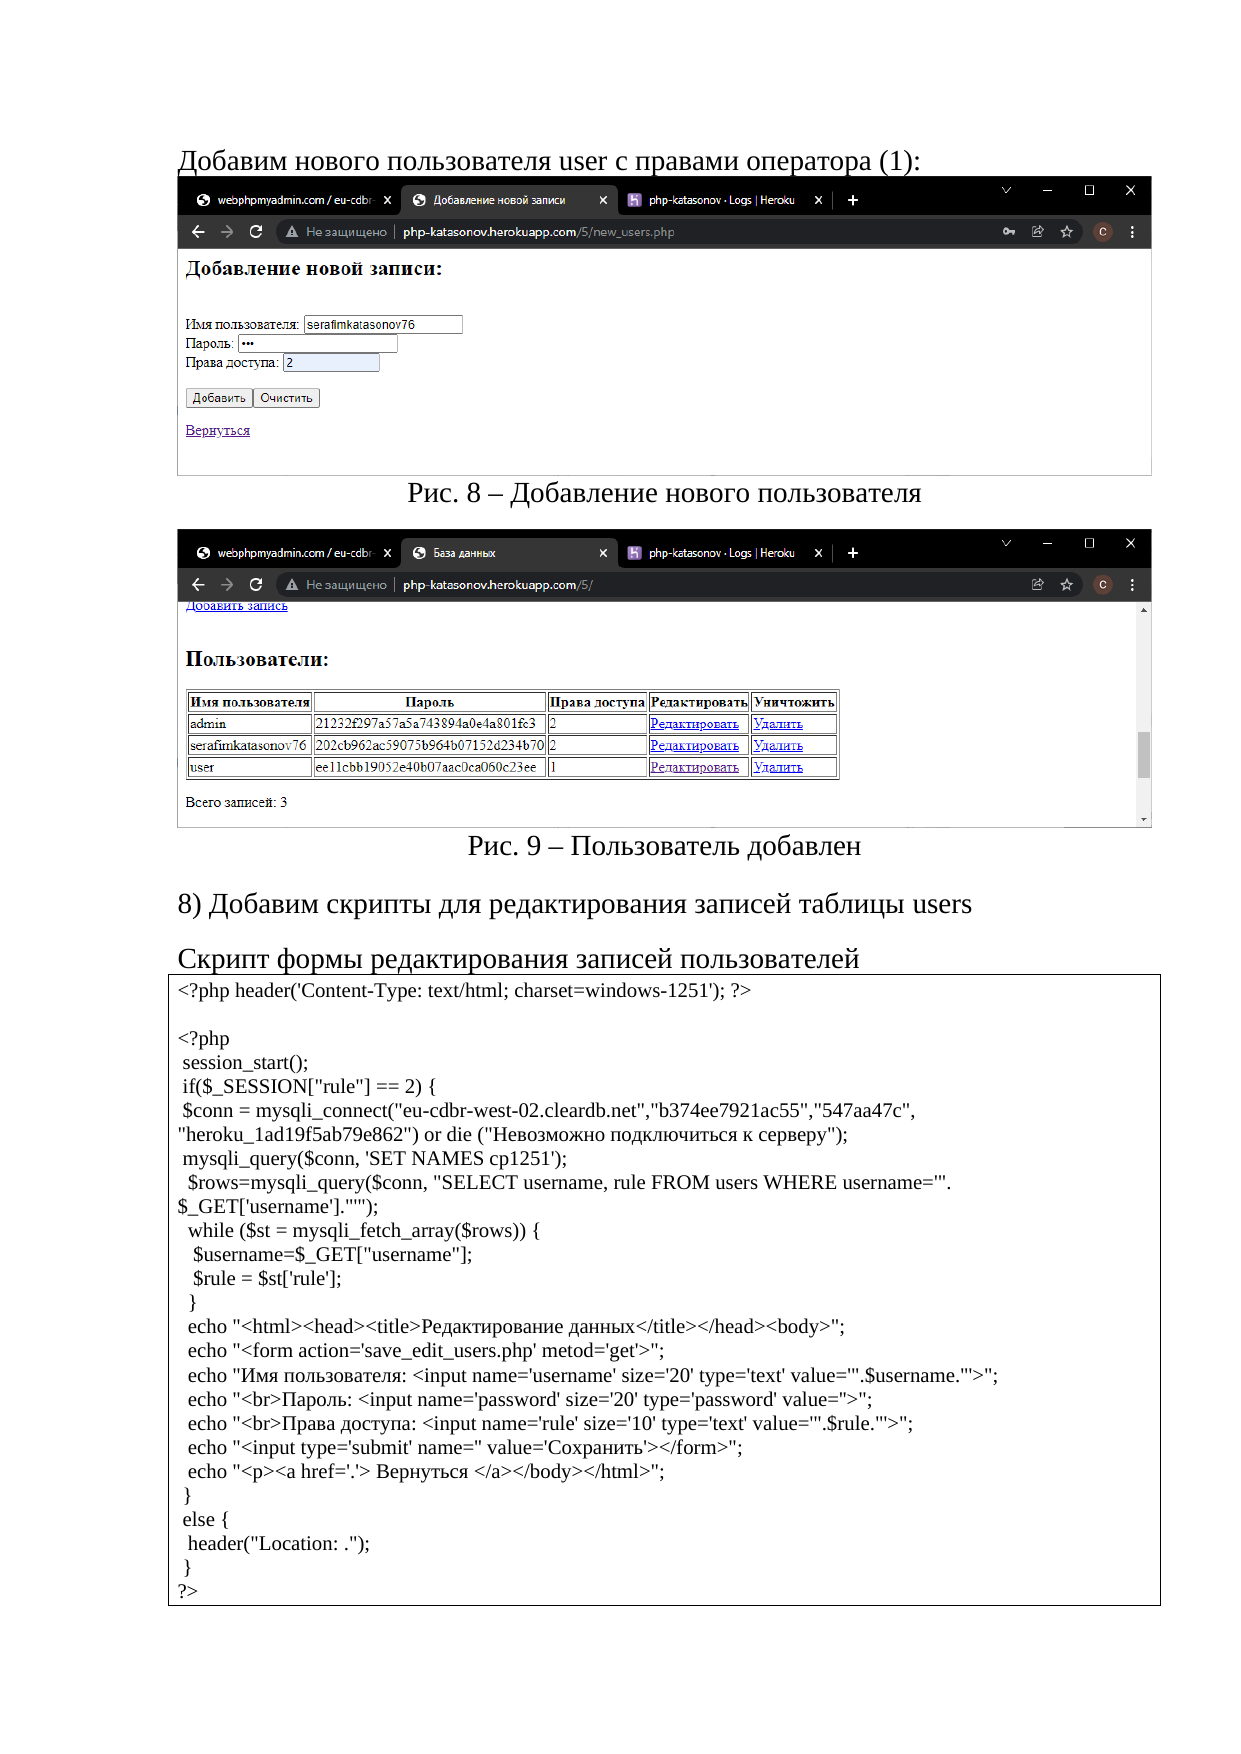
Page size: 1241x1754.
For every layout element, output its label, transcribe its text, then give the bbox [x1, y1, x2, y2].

text Рис. 9 – Пользователь добавлен [177, 828, 1152, 861]
text Рис. 8 – Добавление нового пользователя [177, 476, 1152, 509]
text mysqli_query($conn, 'SET NAMES cp1251'); [177, 1146, 1152, 1170]
picture [177, 529, 1152, 828]
text <?php header('Content-Type: text/html; charset=windows-1251'); ?> [169, 975, 1160, 1002]
text echo "<form action='save_edit_users.php' metod='get'>"; [177, 1338, 1152, 1362]
text echo "<input type='submit' name='' value='Сохранить'></form>"; [177, 1435, 1152, 1459]
text $rule = $st['rule']; [177, 1266, 1152, 1290]
text echo "<html><head><title>Редактирование данных</title></head><body>"; [177, 1314, 1152, 1338]
text echo "<br>Пароль: <input name='password' size='20' type='password' value=''>"; [177, 1387, 1152, 1411]
text $username=$_GET["username"]; [177, 1242, 1152, 1266]
text Добавим нового пользователя user с правами оператора (1): [177, 143, 1152, 176]
picture [177, 176, 1152, 476]
text else { [177, 1507, 1152, 1531]
text $conn = mysqli_connect("eu-cdbr-west-02.cleardb.net","b374ee7921ac55","547aa47c", "heroku_1ad19f5ab79e862") or die ("Невозможно подключиться к серверу"); [177, 1098, 1152, 1146]
text header("Location: ."); [177, 1531, 1152, 1555]
text Скрипт формы редактирования записей пользователей [177, 941, 1152, 974]
text <?php [177, 1026, 1152, 1050]
text ?> [169, 1576, 1160, 1605]
text echo "Имя пользователя: <input name='username' size='20' type='text' value='".$username."'>"; [177, 1362, 1152, 1387]
text echo "<p><a href='.'> Вернуться </a></body></html>"; [177, 1459, 1152, 1483]
text 8) Добавим скрипты для редактирования записей таблицы users [177, 886, 1152, 920]
text echo "<br>Права доступа: <input name='rule' size='10' type='text' value='".$rule."'>"; [177, 1411, 1152, 1435]
text } [177, 1483, 1152, 1507]
text while ($st = mysqli_fetch_array($rows)) { [177, 1218, 1152, 1242]
text $rows=mysqli_query($conn, "SELECT username, rule FROM users WHERE username='".$_GET['username']."'"); [177, 1170, 1152, 1218]
text if($_SESSION["rule"] == 2) { [177, 1074, 1152, 1098]
text } [177, 1290, 1152, 1314]
text } [177, 1555, 1152, 1576]
text session_start(); [177, 1050, 1152, 1074]
